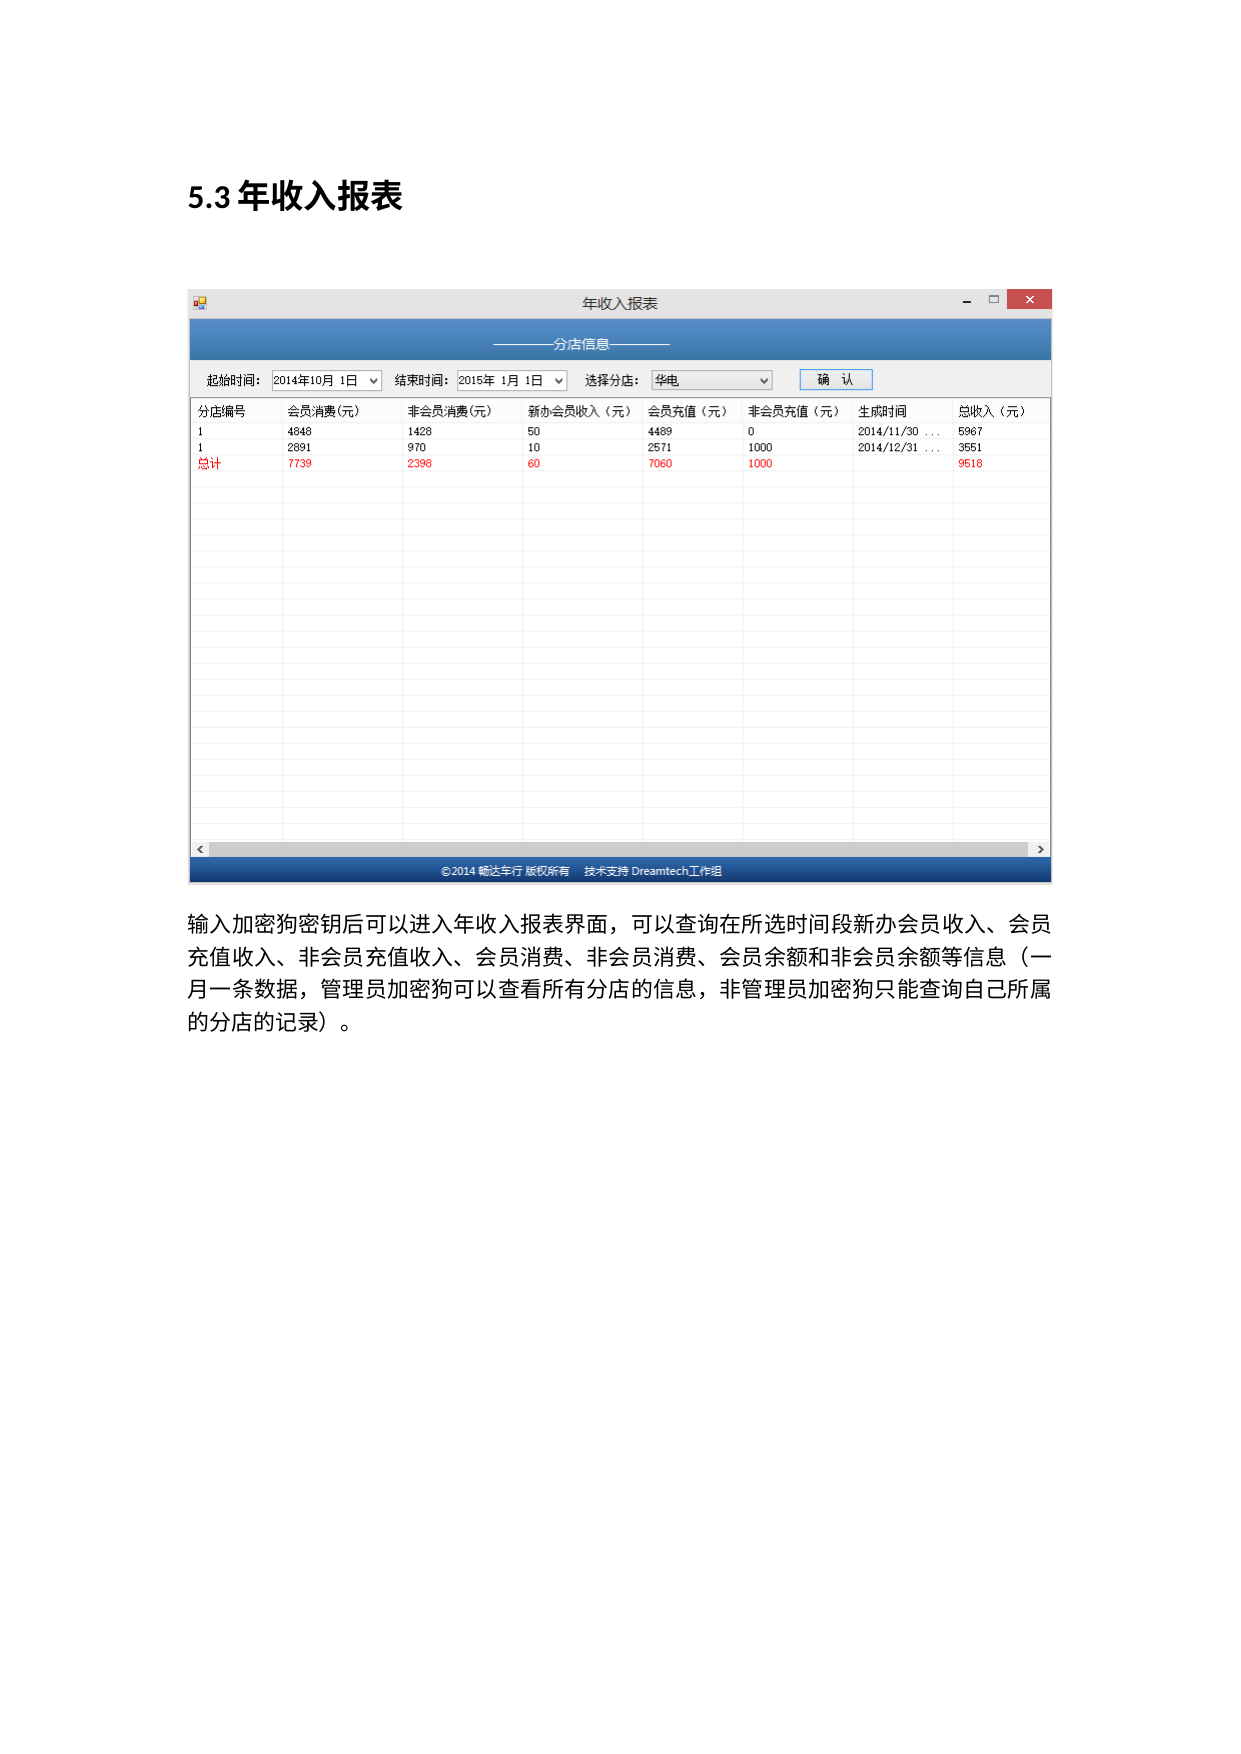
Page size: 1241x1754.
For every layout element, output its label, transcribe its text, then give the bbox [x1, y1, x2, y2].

text 输入加密狗密钥后可以进入年收入报表界面，可以查询在所选时间段新办会员收入、会员充值收入、非会员充值收入、会员消费、非会员消费、会员余额和非会员余额等信息（一月一条数据，管理员加密狗可以查看所有分店的信息，非管理员加密狗只能查询自己所属的分店的记录）。 [187, 907, 1053, 1037]
picture [187, 289, 1053, 885]
subtitle 5.3年收入报表 [187, 162, 1053, 227]
